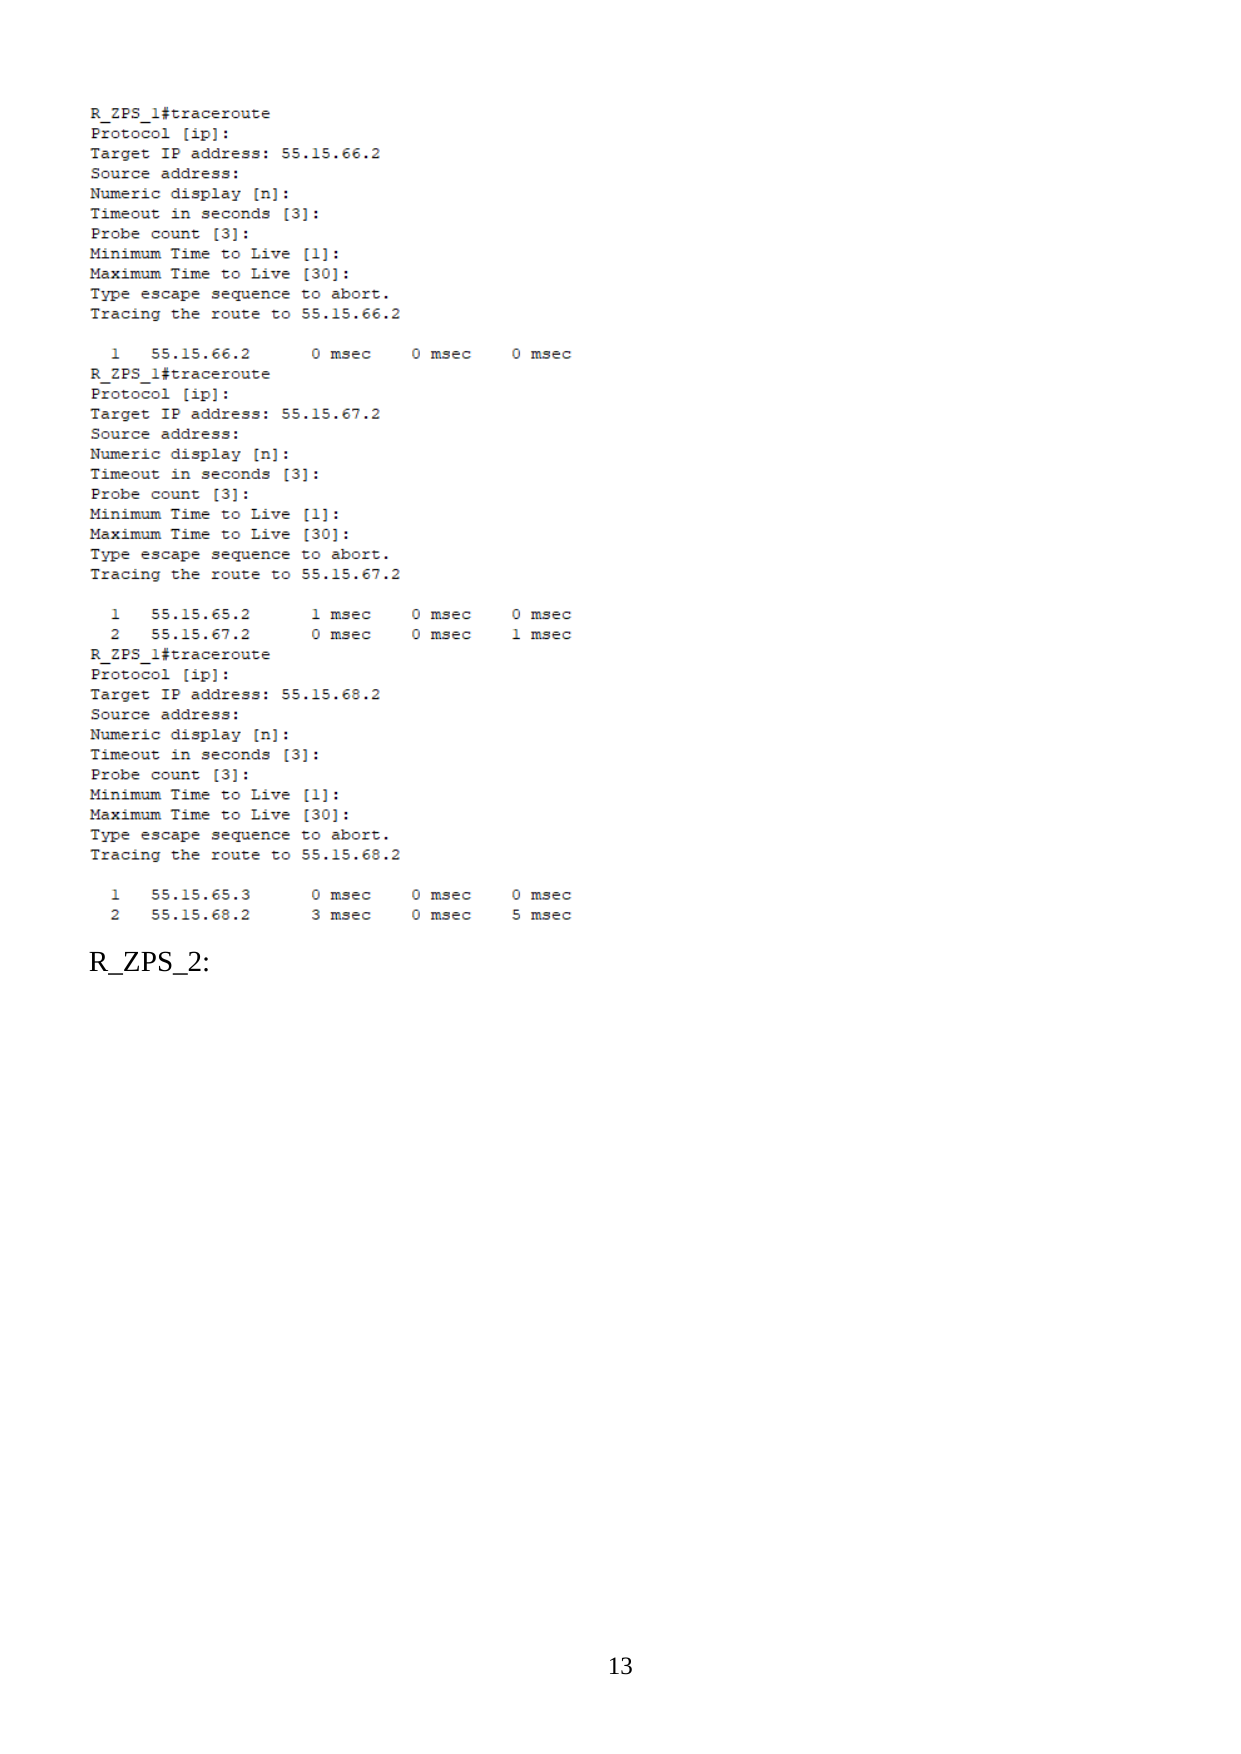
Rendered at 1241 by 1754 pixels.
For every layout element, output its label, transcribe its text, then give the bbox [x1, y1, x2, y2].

text R_ZPS_2: [89, 944, 1152, 978]
picture [88, 102, 579, 926]
